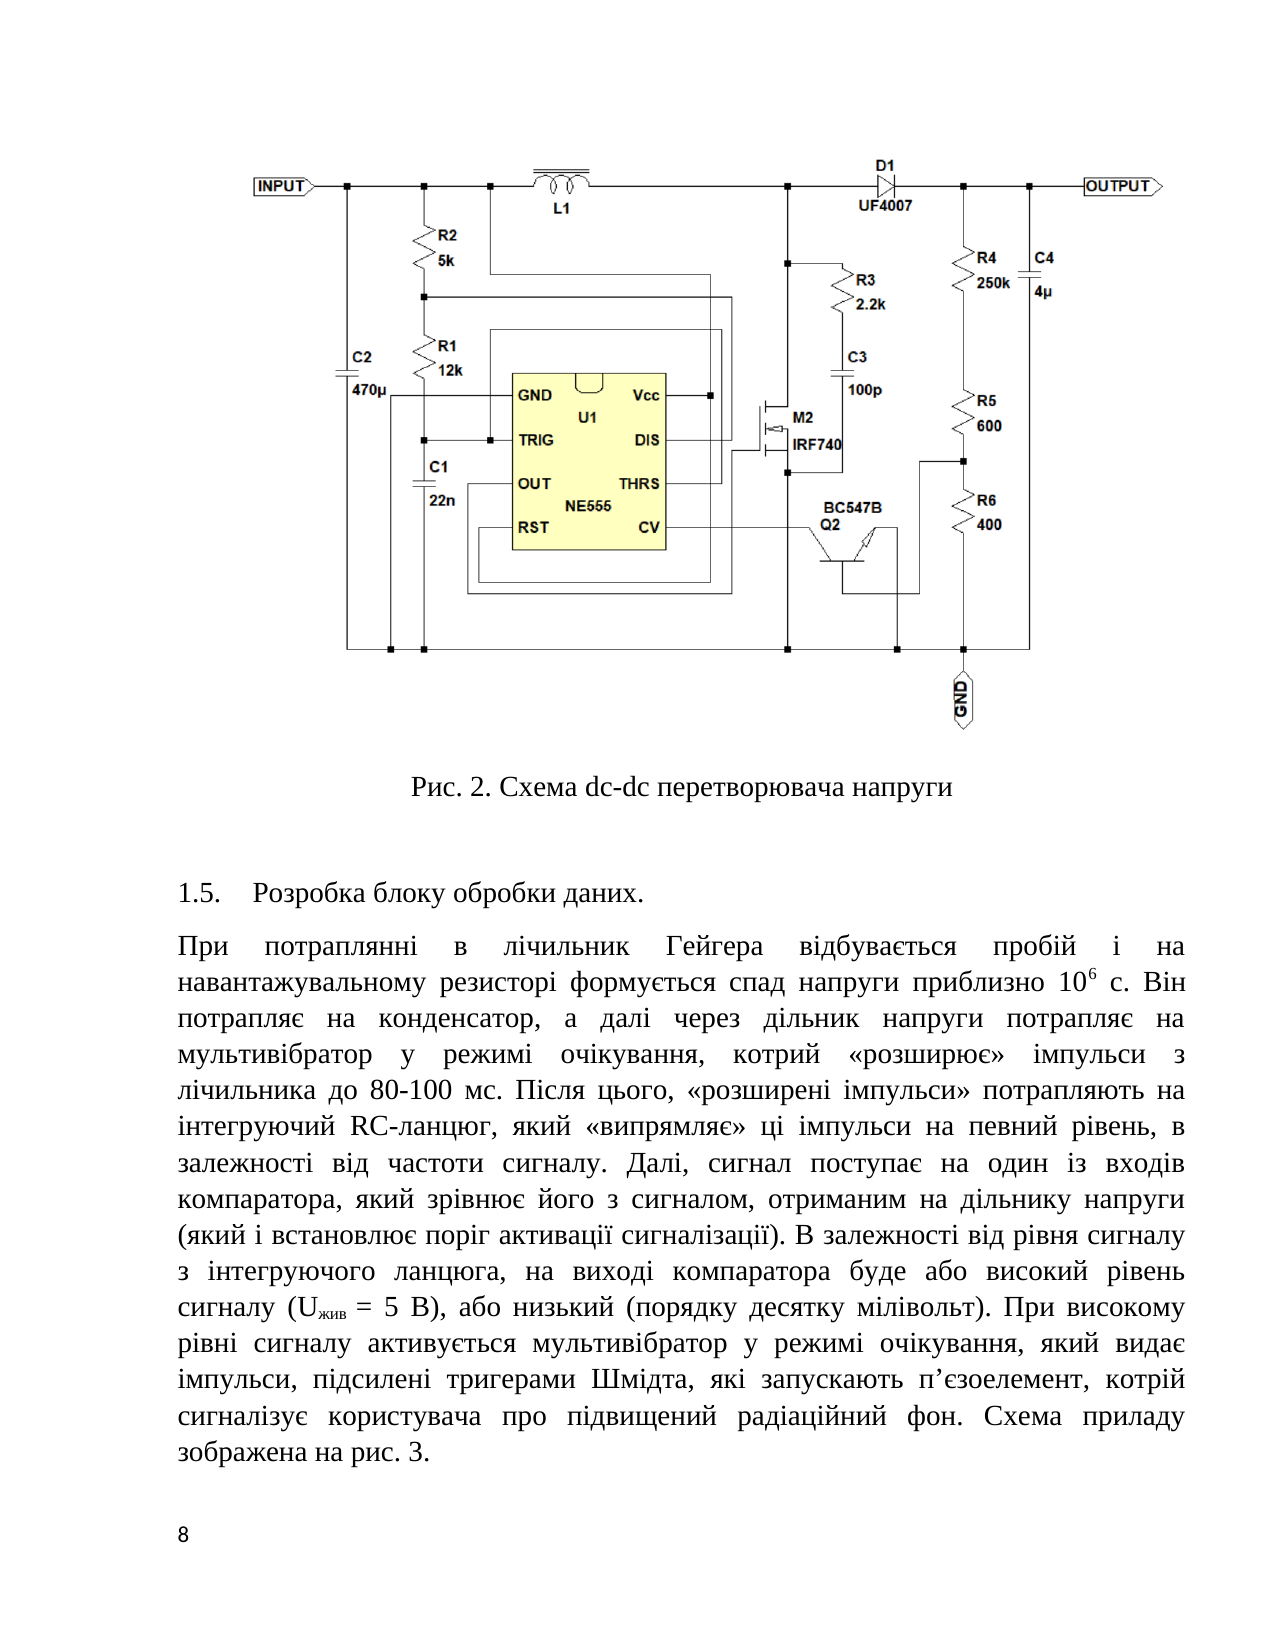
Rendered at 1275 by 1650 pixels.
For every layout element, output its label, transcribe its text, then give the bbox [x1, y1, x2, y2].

list Розробка блоку обробки даних. [177, 875, 1186, 908]
text При потраплянні в лічильник Гейгера відбувається пробій і на навантажувальному резисторі формується спад напруги приблизно 106 с. Він потрапляє на конденсатор, а далі через дільник напруги потрапляє на мультивібратор у режимі очікування, котрий «розширює» імпульси з лічильника до 80-100 мс. Після цього, «розширені імпульси» потрапляють на інтегруючий RC-ланцюг, який «випрямляє» ці імпульси на певний рівень, в залежності від частоти сигналу. Далі, сигнал поступає на один із входів компаратора, який зрівнює його з сигналом, отриманим на дільнику напруги (який і встановлює поріг активації сигналізації). В залежності від рівня сигналу з інтегруючого ланцюга, на виході компаратора буде або високий рівень сигналу (Uжив = 5 В), або низький (порядку десятку мілівольт). При високому рівні сигналу активується мультивібратор у режимі очікування, який видає імпульси, підсилені тригерами Шмідта, які запускають п’єзоелемент, котрій сигналізує користувача про підвищений радіаційний фон. Схема приладу зображена на рис. 3. [177, 928, 1186, 1467]
picture [177, 118, 1239, 751]
text Рис. 2. Схема dc-dc перетворювача напруги [177, 769, 1186, 803]
